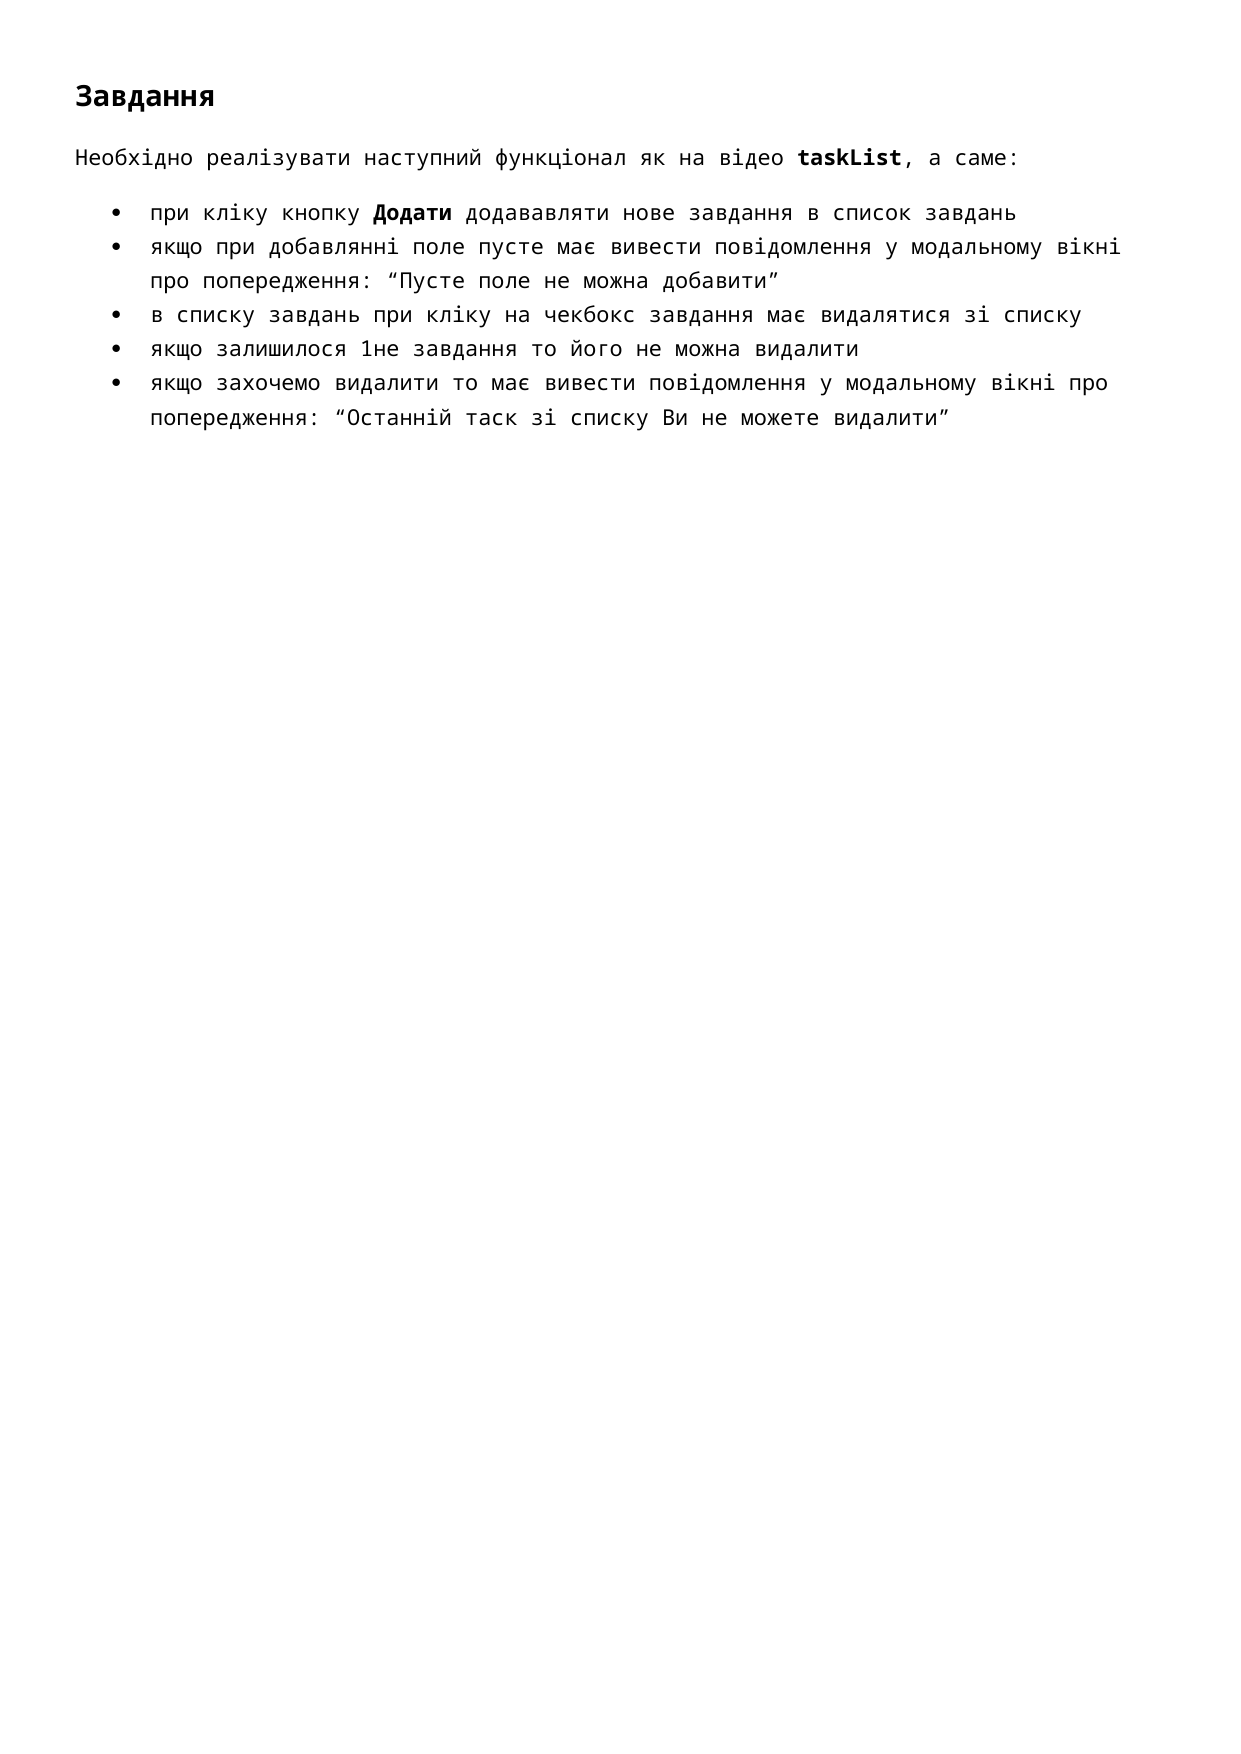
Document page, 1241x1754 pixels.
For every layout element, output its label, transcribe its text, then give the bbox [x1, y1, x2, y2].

list при кліку кнопку Додати додававляти нове завдання в список завдань [112, 196, 1165, 226]
list в списку завдань при кліку на чекбокс завдання має видалятися зі списку [112, 299, 1165, 329]
text Завдання [75, 75, 1165, 115]
list якщо при добавлянні поле пусте має вивести повідомлення у модальному вікні про попередження: “Пусте поле не можна добавити” [112, 231, 1165, 294]
list якщо захочемо видалити то має вивести повідомлення у модальному вікні про попередження: “Останній таск зі списку Ви не можете видалити” [112, 367, 1165, 431]
text Необхідно реалізувати наступний функціонал як на відео taskList, а саме: [75, 141, 1165, 171]
list якщо залишилося 1не завдання то його не можна видалити [112, 333, 1165, 363]
